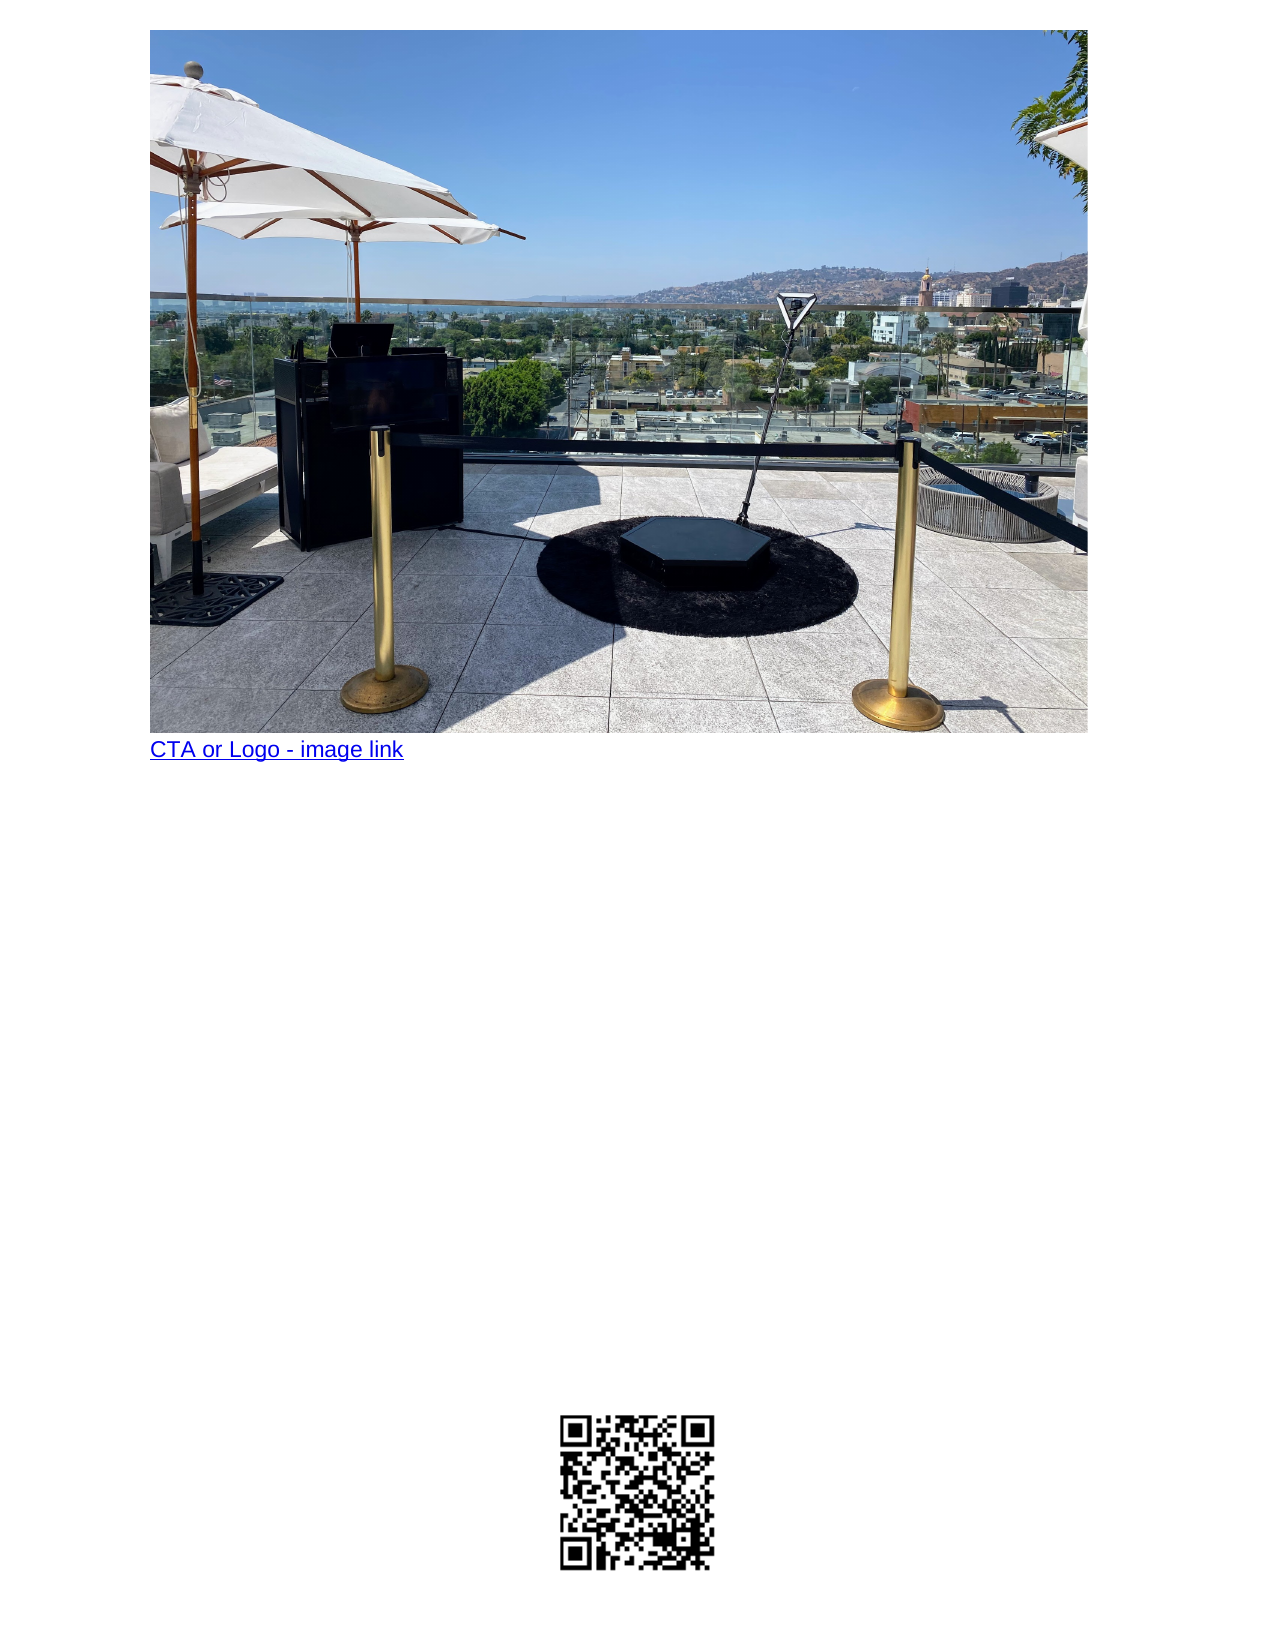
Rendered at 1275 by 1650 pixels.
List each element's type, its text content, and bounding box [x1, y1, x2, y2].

text CTA or Logo - image link [150, 736, 1125, 762]
picture [150, 30, 1088, 733]
picture [559, 1415, 716, 1572]
